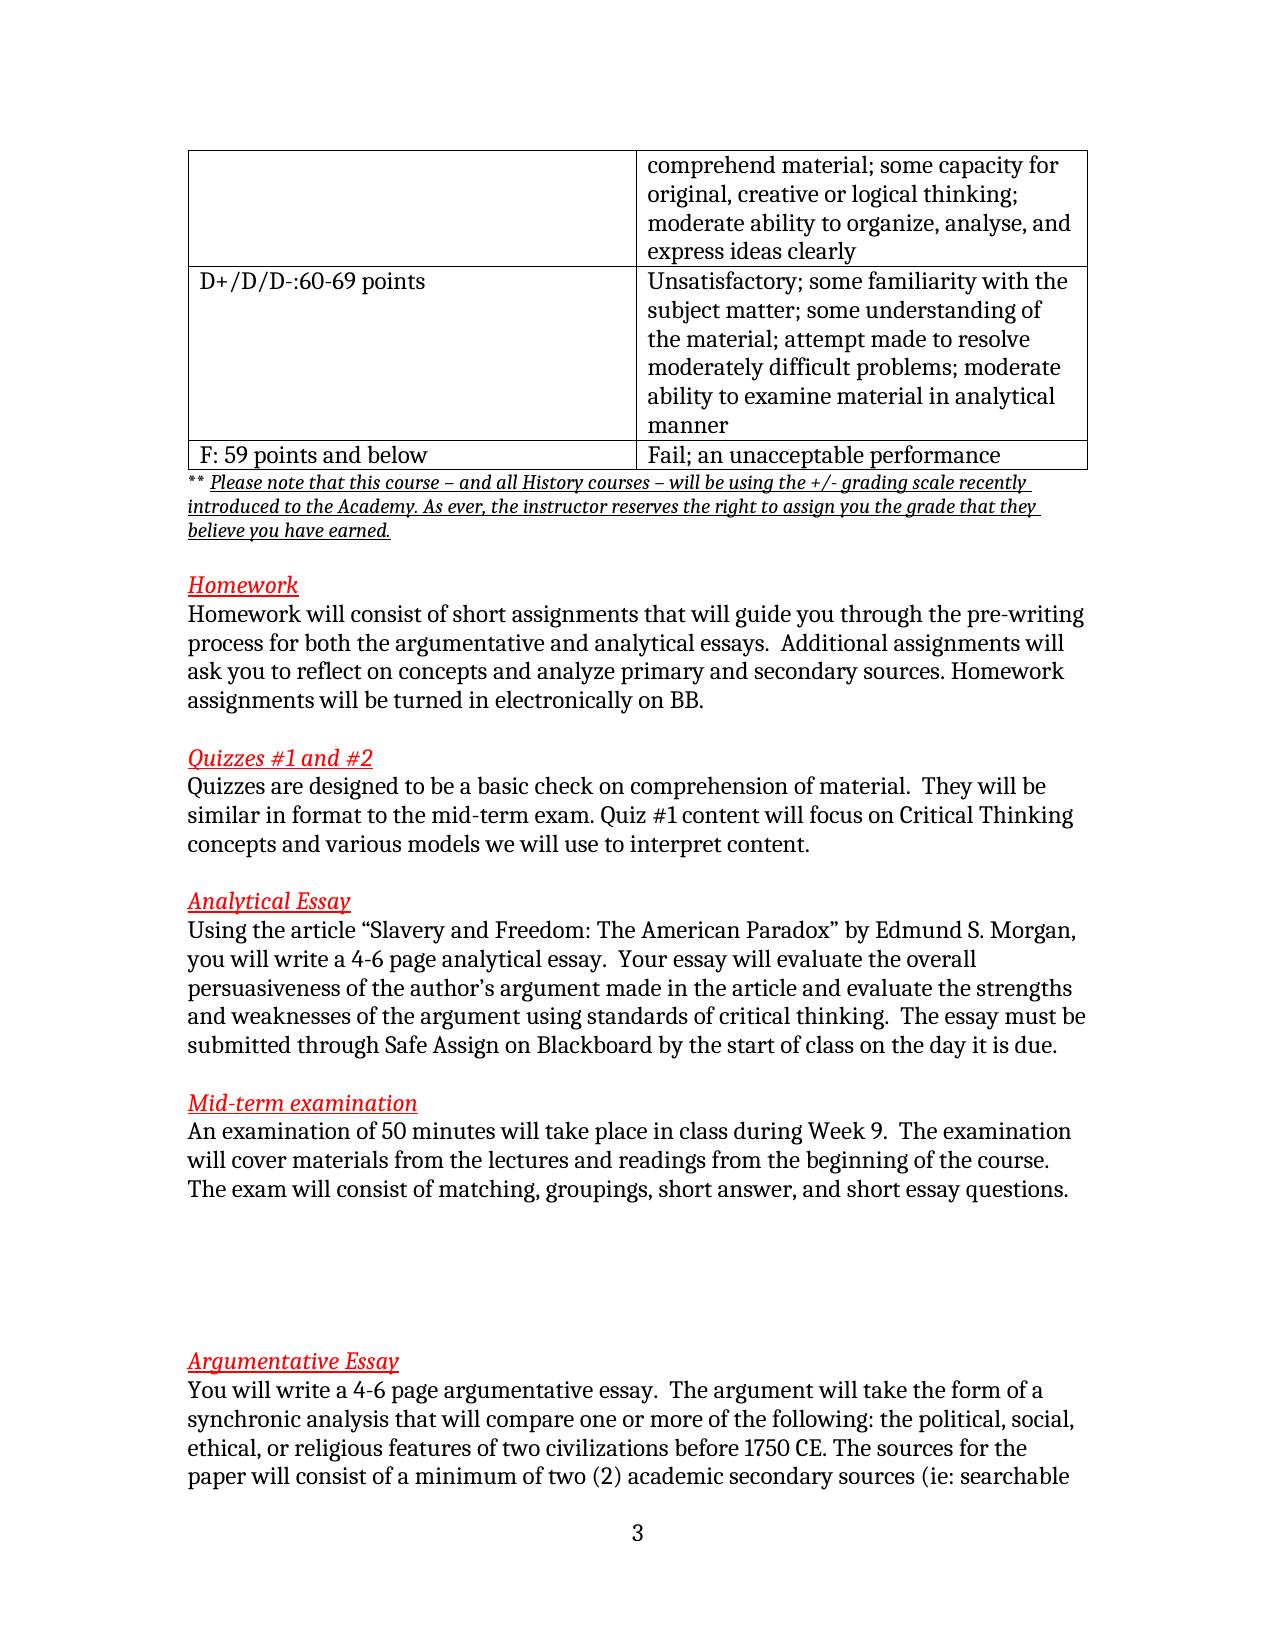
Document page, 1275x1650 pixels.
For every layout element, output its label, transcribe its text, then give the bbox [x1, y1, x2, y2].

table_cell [637, 151, 1087, 266]
text Argumentative Essay [187, 1347, 1087, 1376]
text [187, 1376, 1087, 1491]
text An examination of 50 minutes will take place in class during Week 9. The examination will cover materials from the lectures and readings from the beginning of the course. The exam will consist of matching, groupings, short answer, and short essay questions. [187, 1117, 1087, 1203]
text Quizzes #1 and #2 [187, 743, 1087, 772]
text Mid-term examination [187, 1088, 1087, 1117]
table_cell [189, 151, 636, 266]
table_cell Unsatisfactory; some familiarity with the subject matter; some understanding of the material; attempt made to resolve moderately difficult problems; moderate ability to examine material in analytical manner [637, 267, 1087, 439]
text Homework will consist of short assignments that will guide you through the pre-writing process for both the argumentative and analytical essays. Additional assignments will ask you to reflect on concepts and analyze primary and secondary sources. Homework assignments will be turned in electronically on BB. [187, 600, 1087, 715]
text Homework [187, 571, 1087, 600]
table_cell F: 59 points and below [189, 441, 636, 469]
table_cell D+/D/D-:60-69 points [189, 267, 636, 439]
text Analytical Essay [187, 887, 1087, 916]
text Using the article “Slavery and Freedom: The American Paradox” by Edmund S. Morgan, you will write a 4-6 page analytical essay. Your essay will evaluate the overall persuasiveness of the author’s argument made in the article and evaluate the strengths and weaknesses of the argument using standards of critical thinking. The essay must be submitted through Safe Assign on Blackboard by the start of class on the day it is due. [187, 916, 1087, 1060]
table_cell Fail; an unacceptable performance [637, 441, 1087, 469]
text Quizzes are designed to be a basic check on comprehension of material. They will be similar in format to the mid-term exam. Quiz #1 content will focus on Critical Thinking concepts and various models we will use to interpret content. [187, 772, 1087, 858]
text ** Please note that this course – and all History courses – will be using the +/- grading scale recently introduced to the Academy. As ever, the instructor reserves the right to assign you the grade that they believe you have earned. [187, 470, 1087, 542]
